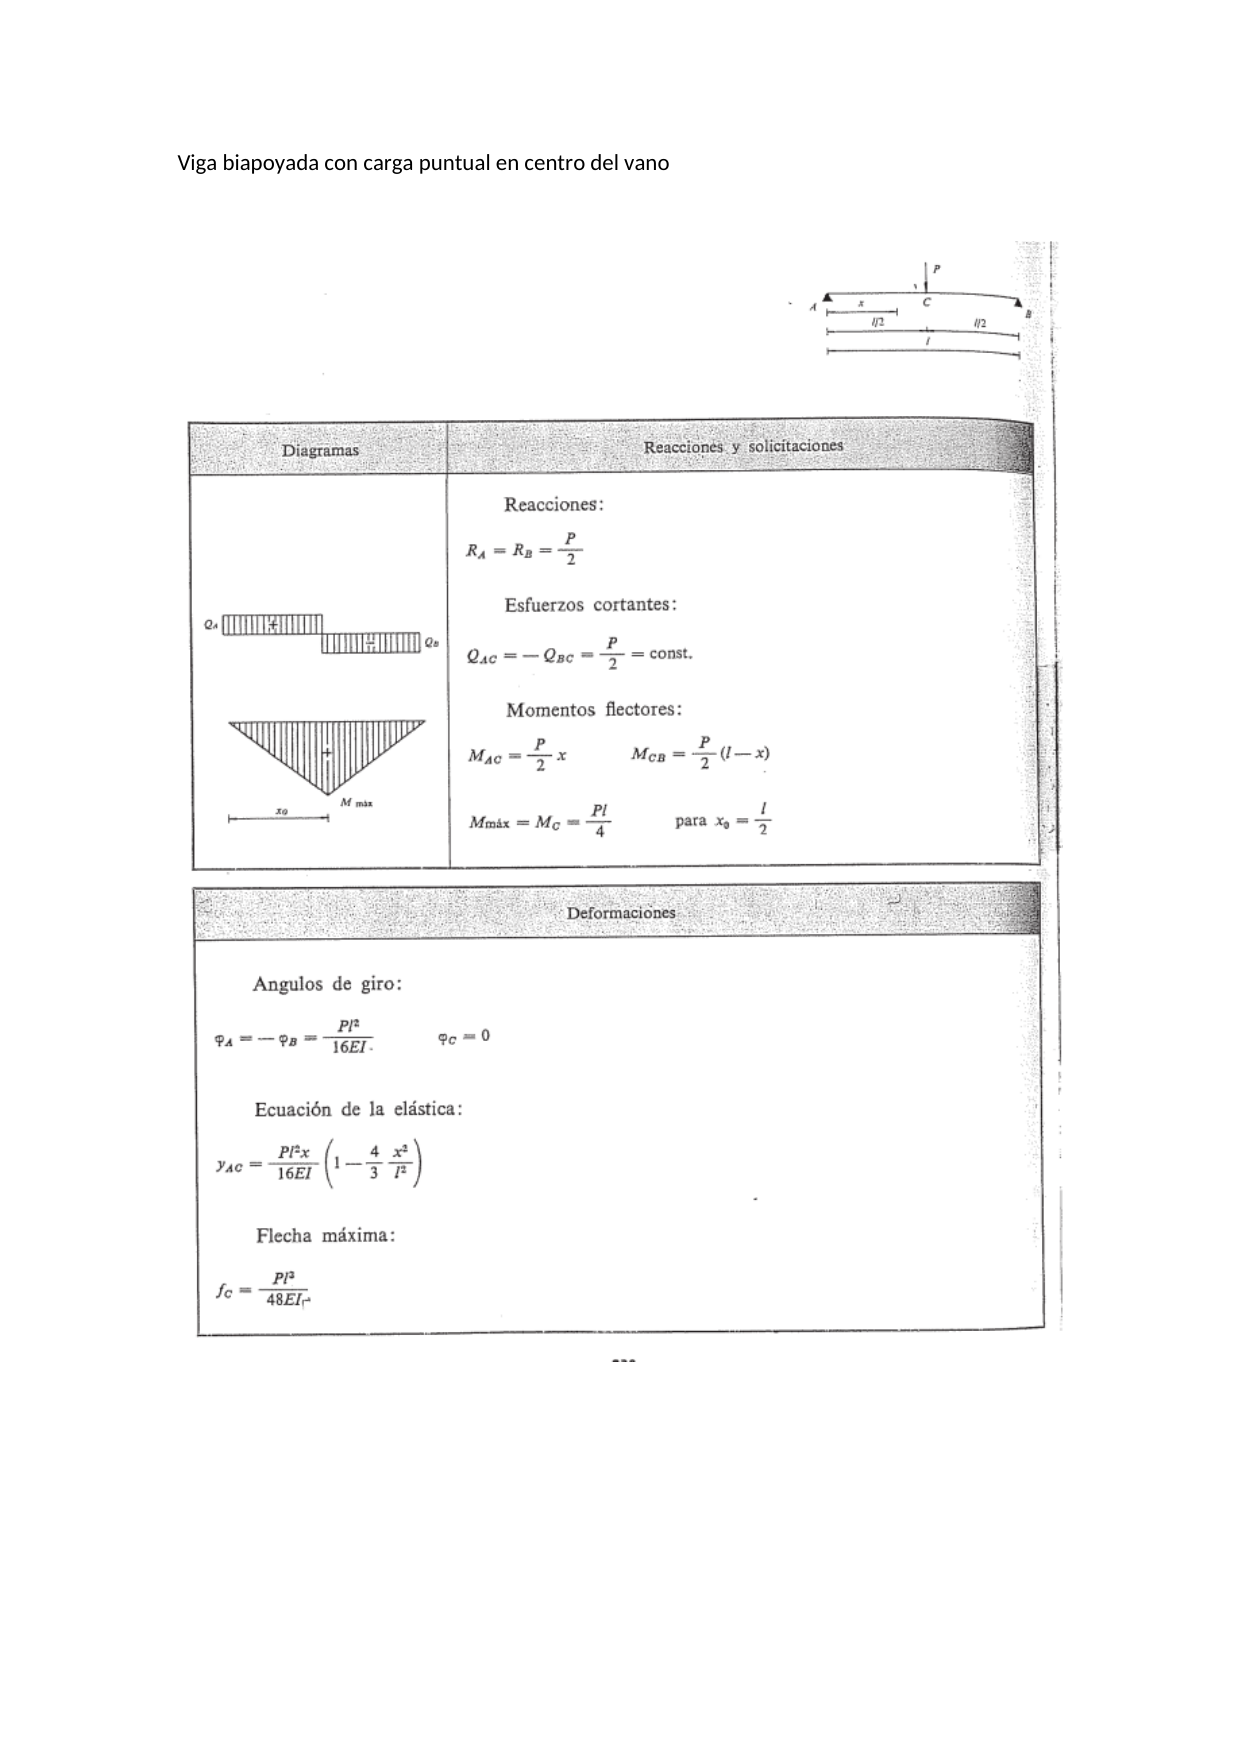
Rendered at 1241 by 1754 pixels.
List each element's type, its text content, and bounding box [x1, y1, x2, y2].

text Viga biapoyada con carga puntual en centro del vano [177, 148, 1063, 176]
picture [177, 241, 1063, 1362]
